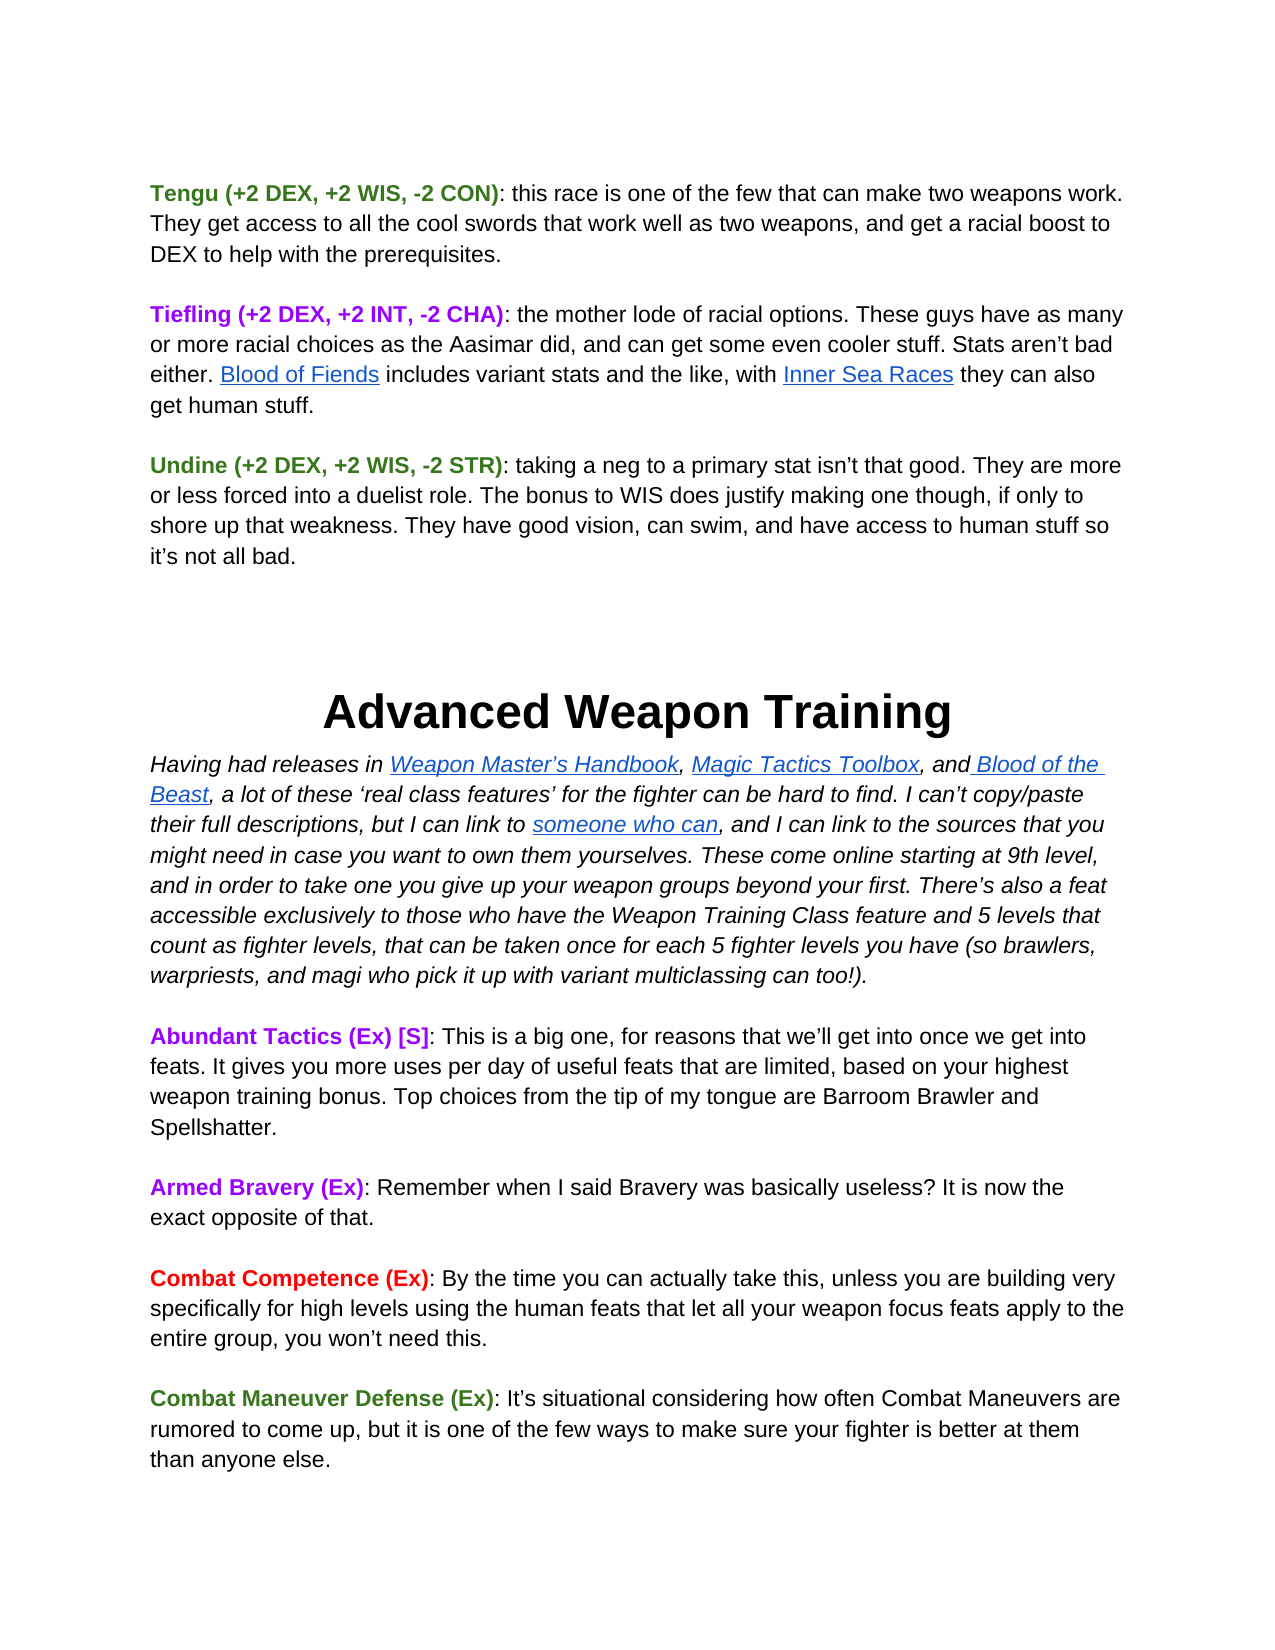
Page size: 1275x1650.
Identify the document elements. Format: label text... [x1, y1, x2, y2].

text Combat Maneuver Defense (Ex): It’s situational considering how often Combat Maneuvers are rumored to come up, but it is one of the few ways to make sure your fighter is better at them than anyone else. [150, 1385, 1125, 1472]
text Abundant Tactics (Ex) [S]: This is a big one, for reasons that we’ll get into once we get into feats. It gives you more uses per day of useful feats that are limited, based on your highest weapon training bonus. Top choices from the tip of my tongue are Barroom Brawler and Spellshatter. [150, 1023, 1125, 1140]
subtitle Advanced Weapon Training [150, 683, 1125, 738]
text Having had releases in Weapon Master’s Handbook, Magic Tactics Toolbox, and Blood of the Beast, a lot of these ‘real class features’ for the fighter can be hard to find. I can’t copy/paste their full descriptions, but I can link to someone who can, and I can link to the sources that you might need in case you want to own them yourselves. These come online starting at 9th level, and in order to take one you give up your weapon groups beyond your first. There’s also a feat accessible exclusively to those who have the Weapon Training Class feature and 5 levels that count as fighter levels, that can be taken once for each 5 fighter levels you have (so brawlers, warpriests, and magi who pick it up with variant multiclassing can too!). [150, 751, 1125, 989]
text Combat Competence (Ex): By the time you can actually take this, unless you are building very specifically for high levels using the human feats that let all your weapon focus feats apply to the entire group, you won’t need this. [150, 1264, 1125, 1351]
text Undine (+2 DEX, +2 WIS, -2 STR): taking a neg to a primary stat isn’t that good. They are more or less forced into a duelist role. The bonus to WIS does justify making one though, if only to shore up that weakness. They have good vision, can swim, and have access to human stuff so it’s not all bad. [150, 452, 1125, 569]
text Tiefling (+2 DEX, +2 INT, -2 CHA): the mother lode of racial options. These guys have as many or more racial choices as the Aasimar did, and can get some even cooler stuff. Stats aren’t bad either. Blood of Fiends includes variant stats and the like, with Inner Sea Races they can also get human stuff. [150, 301, 1125, 418]
text Tengu (+2 DEX, +2 WIS, -2 CON): this race is one of the few that can make two weapons work. They get access to all the cool swords that work well as two weapons, and get a racial boost to DEX to help with the prerequisites. [150, 180, 1125, 267]
text Armed Bravery (Ex): Remember when I said Bravery was basically useless? It is now the exact opposite of that. [150, 1174, 1125, 1230]
